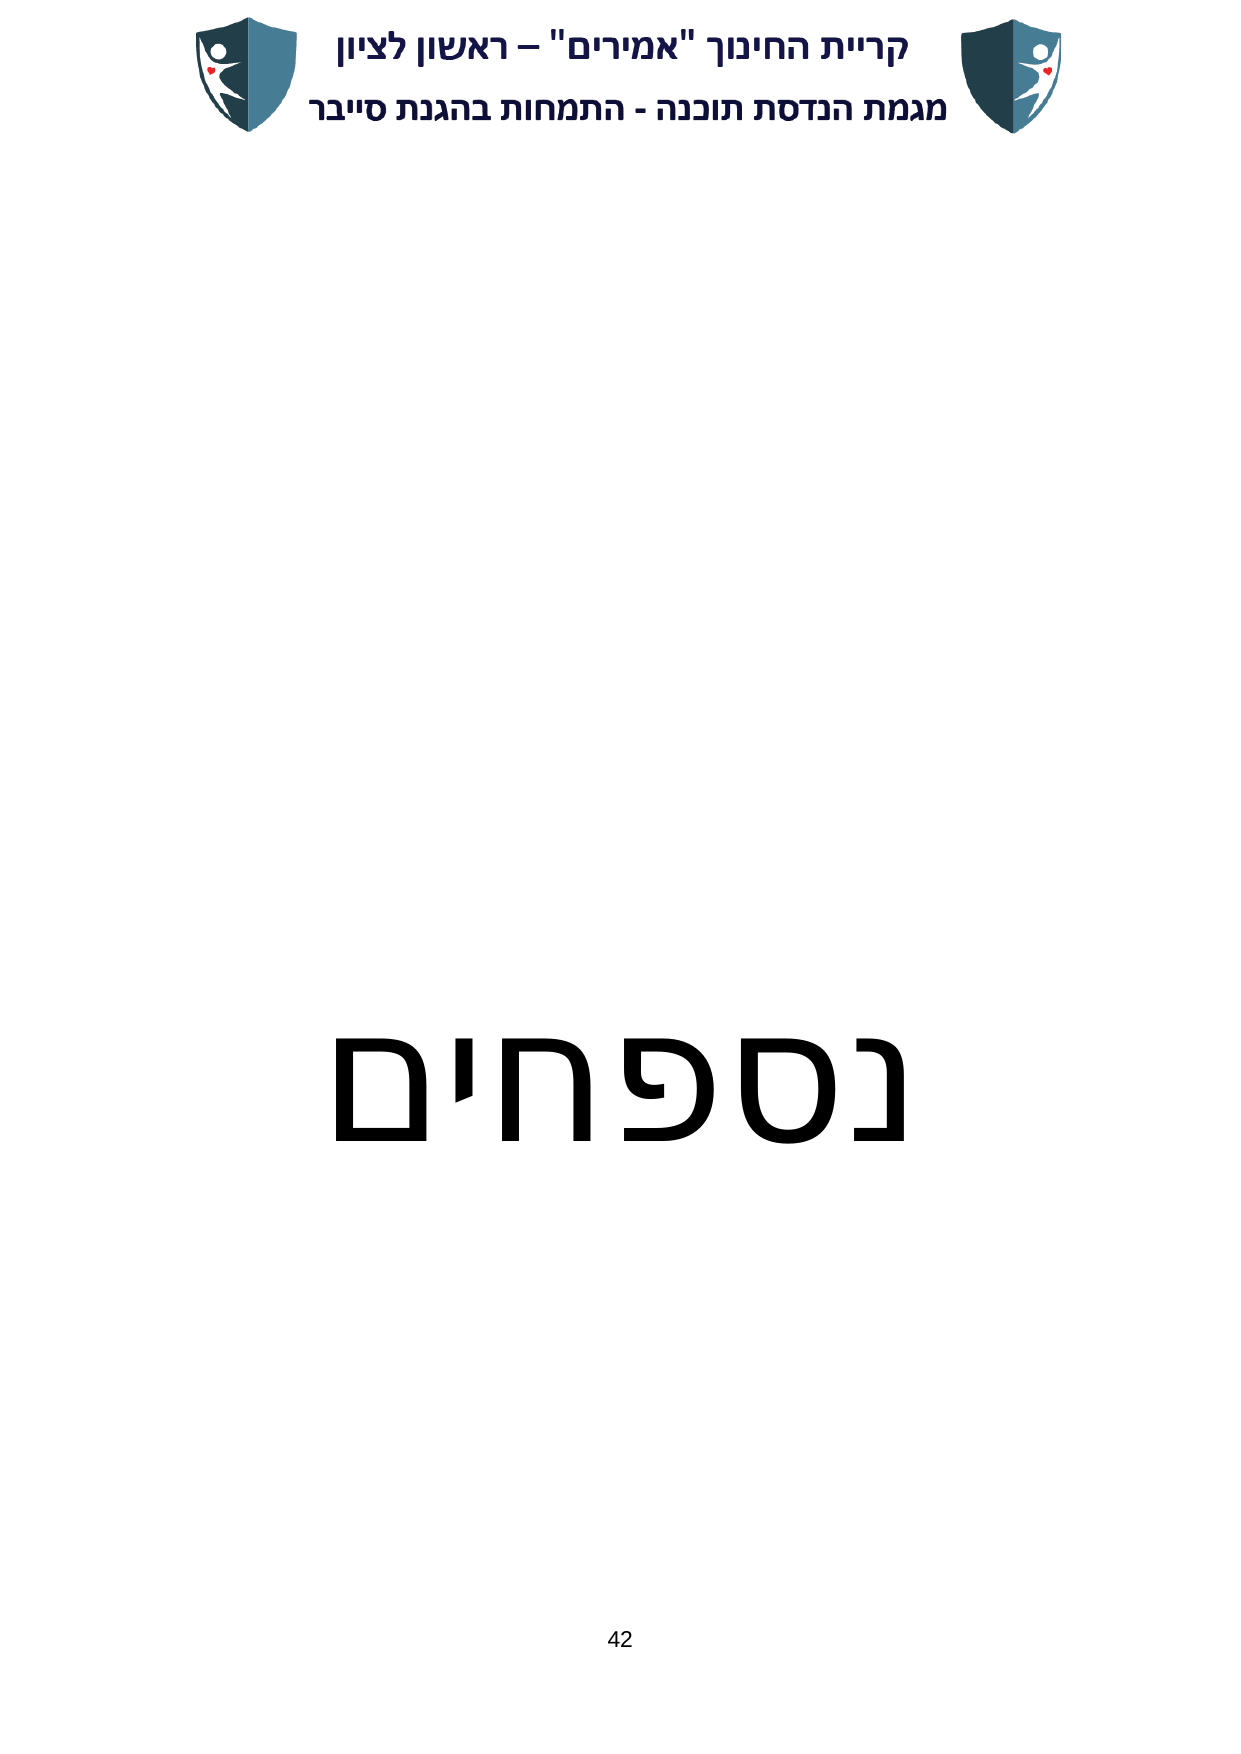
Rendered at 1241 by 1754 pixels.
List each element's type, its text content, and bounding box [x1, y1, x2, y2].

text נספחים [187, 968, 1053, 1186]
picture [196, 17, 1062, 134]
